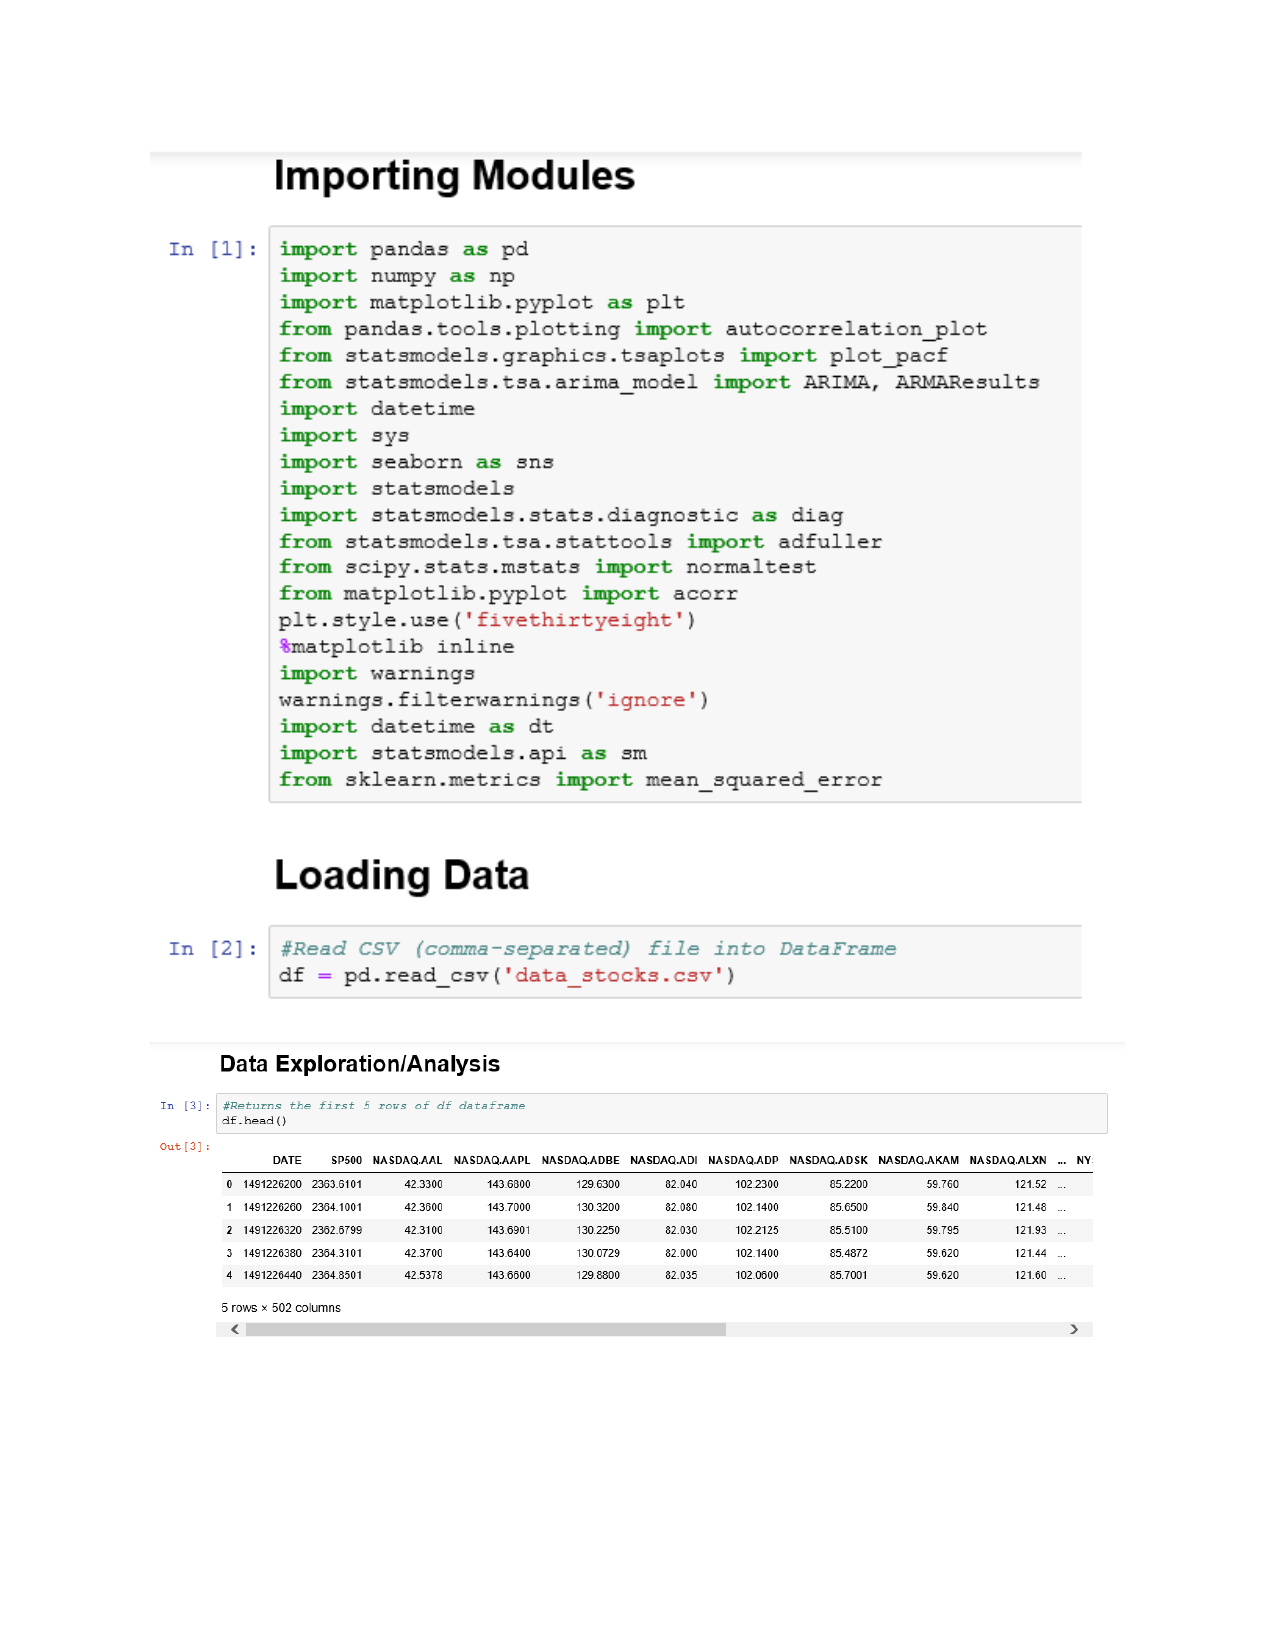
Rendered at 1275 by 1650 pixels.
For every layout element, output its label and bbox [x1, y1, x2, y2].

picture [150, 150, 1082, 1013]
picture [150, 1042, 1125, 1347]
